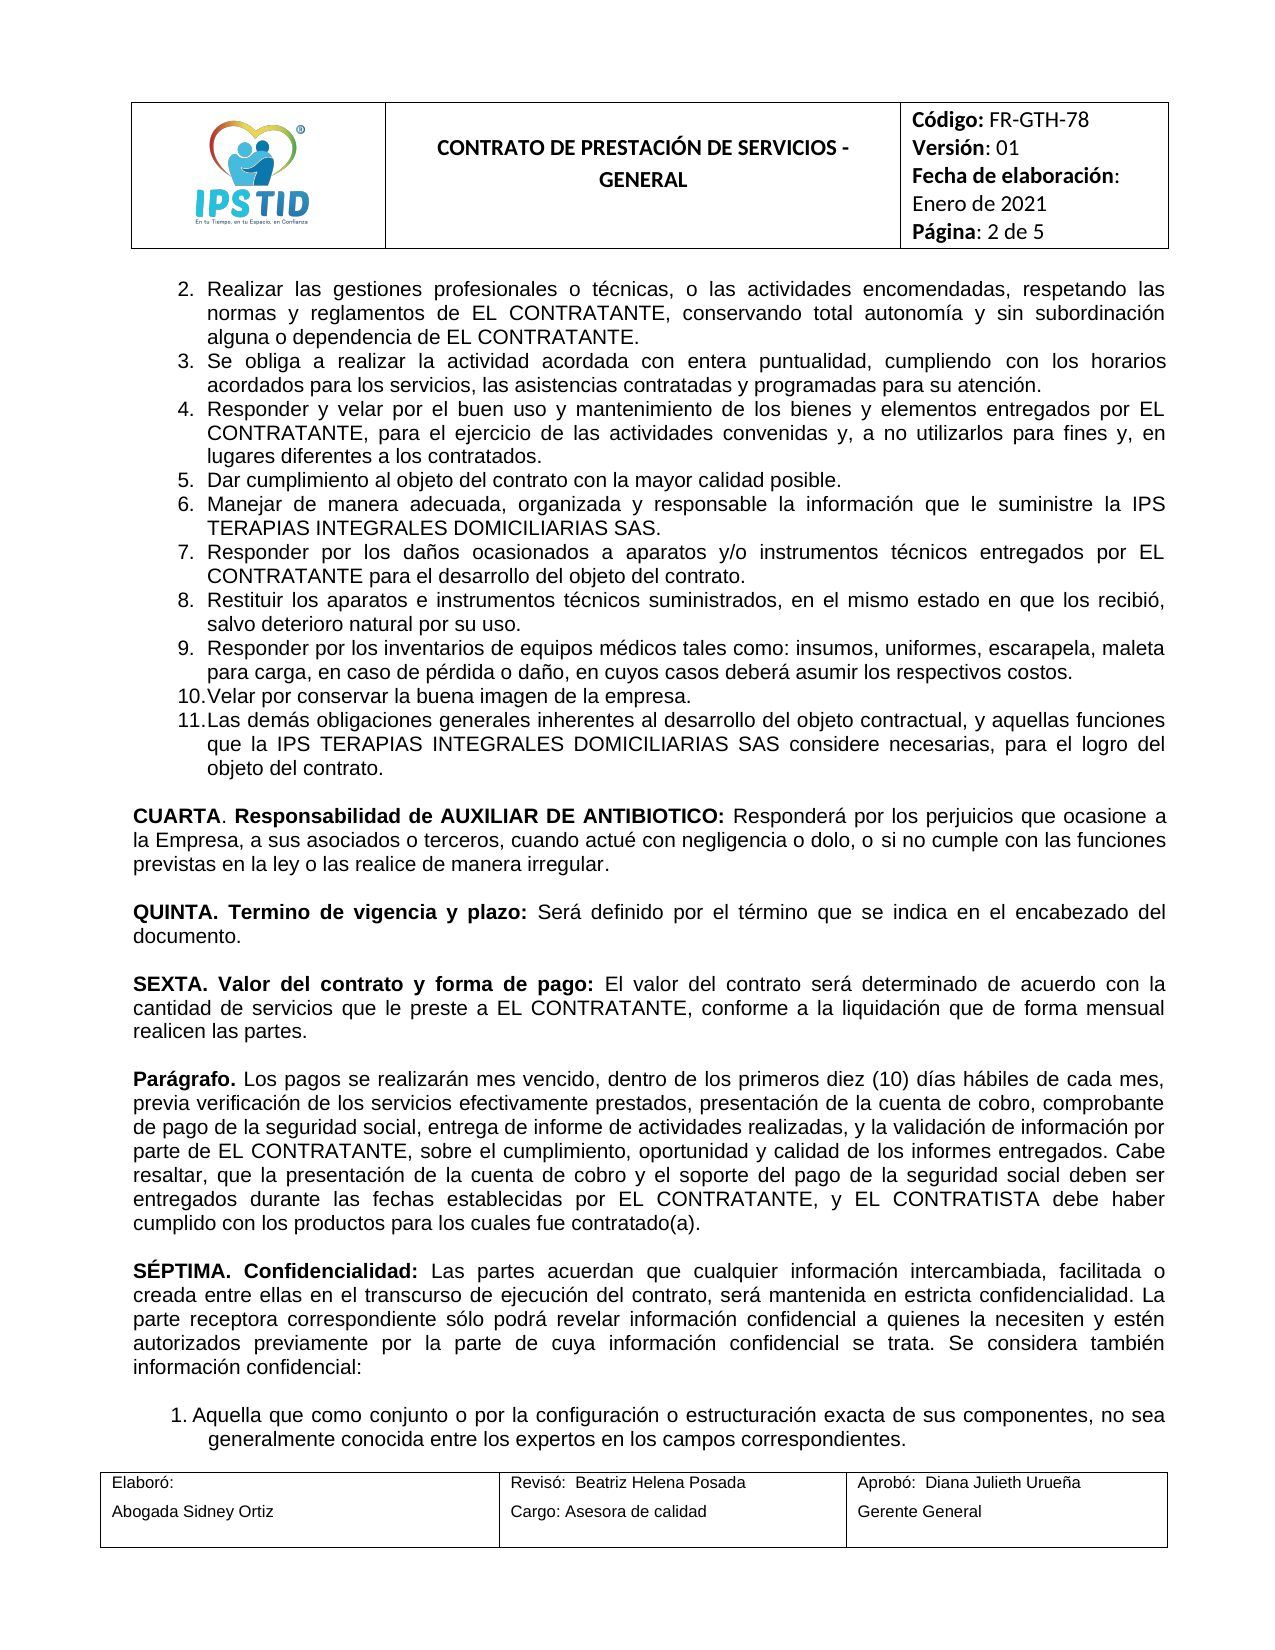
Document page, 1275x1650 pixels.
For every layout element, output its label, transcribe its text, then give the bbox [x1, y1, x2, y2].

text SÉPTIMA. Confidencialidad: Las partes acuerdan que cualquier información intercambiada, facilitada o creada entre ellas en el transcurso de ejecución del contrato, será mantenida en estricta confidencialidad. La parte receptora correspondiente sólo podrá revelar información confidencial a quienes la necesiten y estén autorizados previamente por la parte de cuya información confidencial se trata. Se considera también información confidencial: [133, 1259, 1167, 1379]
list Responder por los daños ocasionados a aparatos y/o instrumentos técnicos entregados por EL CONTRATANTE para el desarrollo del objeto del contrato. [177, 540, 1167, 588]
text CUARTA. Responsabilidad de AUXILIAR DE ANTIBIOTICO: Responderá por los perjuicios que ocasione a la Empresa, a sus asociados o terceros, cuando actué con negligencia o dolo, o si no cumple con las funciones previstas en la ley o las realice de manera irregular. [133, 804, 1167, 876]
list Las demás obligaciones generales inherentes al desarrollo del objeto contractual, y aquellas funciones que la IPS TERAPIAS INTEGRALES DOMICILIARIAS SAS considere necesarias, para el logro del objeto del contrato. [177, 708, 1167, 780]
list Velar por conservar la buena imagen de la empresa. [177, 684, 1167, 708]
list Manejar de manera adecuada, organizada y responsable la información que le suministre la IPS TERAPIAS INTEGRALES DOMICILIARIAS SAS. [177, 492, 1167, 540]
list Responder y velar por el buen uso y mantenimiento de los bienes y elementos entregados por EL CONTRATANTE, para el ejercicio de las actividades convenidas y, a no utilizarlos para fines y, en lugares diferentes a los contratados. [177, 396, 1167, 468]
text SEXTA. Valor del contrato y forma de pago: El valor del contrato será determinado de acuerdo con la cantidad de servicios que le preste a EL CONTRATANTE, conforme a la liquidación que de forma mensual realicen las partes. [133, 971, 1167, 1043]
list Se obliga a realizar la actividad acordada con entera puntualidad, cumpliendo con los horarios acordados para los servicios, las asistencias contratadas y programadas para su atención. [177, 348, 1167, 396]
list Restituir los aparatos e instrumentos técnicos suministrados, en el mismo estado en que los recibió, salvo deterioro natural por su uso. [177, 588, 1167, 636]
picture [178, 102, 339, 248]
list Dar cumplimiento al objeto del contrato con la mayor calidad posible. [177, 468, 1167, 492]
list Realizar las gestiones profesionales o técnicas, o las actividades encomendadas, respetando las normas y reglamentos de EL CONTRATANTE, conservando total autonomía y sin subordinación alguna o dependencia de EL CONTRATANTE. [177, 277, 1167, 348]
list Responder por los inventarios de equipos médicos tales como: insumos, uniformes, escarapela, maleta para carga, en caso de pérdida o daño, en cuyos casos deberá asumir los respectivos costos. [177, 636, 1167, 684]
text QUINTA. Termino de vigencia y plazo: Será definido por el término que se indica en el encabezado del documento. [133, 899, 1167, 947]
text Parágrafo. Los pagos se realizarán mes vencido, dentro de los primeros diez (10) días hábiles de cada mes, previa verificación de los servicios efectivamente prestados, presentación de la cuenta de cobro, comprobante de pago de la seguridad social, entrega de informe de actividades realizadas, y la validación de información por parte de EL CONTRATANTE, sobre el cumplimiento, oportunidad y calidad de los informes entregados. Cabe resaltar, que la presentación de la cuenta de cobro y el soporte del pago de la seguridad social deben ser entregados durante las fechas establecidas por EL CONTRATANTE, y EL CONTRATISTA debe haber cumplido con los productos para los cuales fue contratado(a). [133, 1067, 1167, 1235]
list Aquella que como conjunto o por la configuración o estructuración exacta de sus componentes, no sea generalmente conocida entre los expertos en los campos correspondientes. [170, 1403, 1167, 1451]
